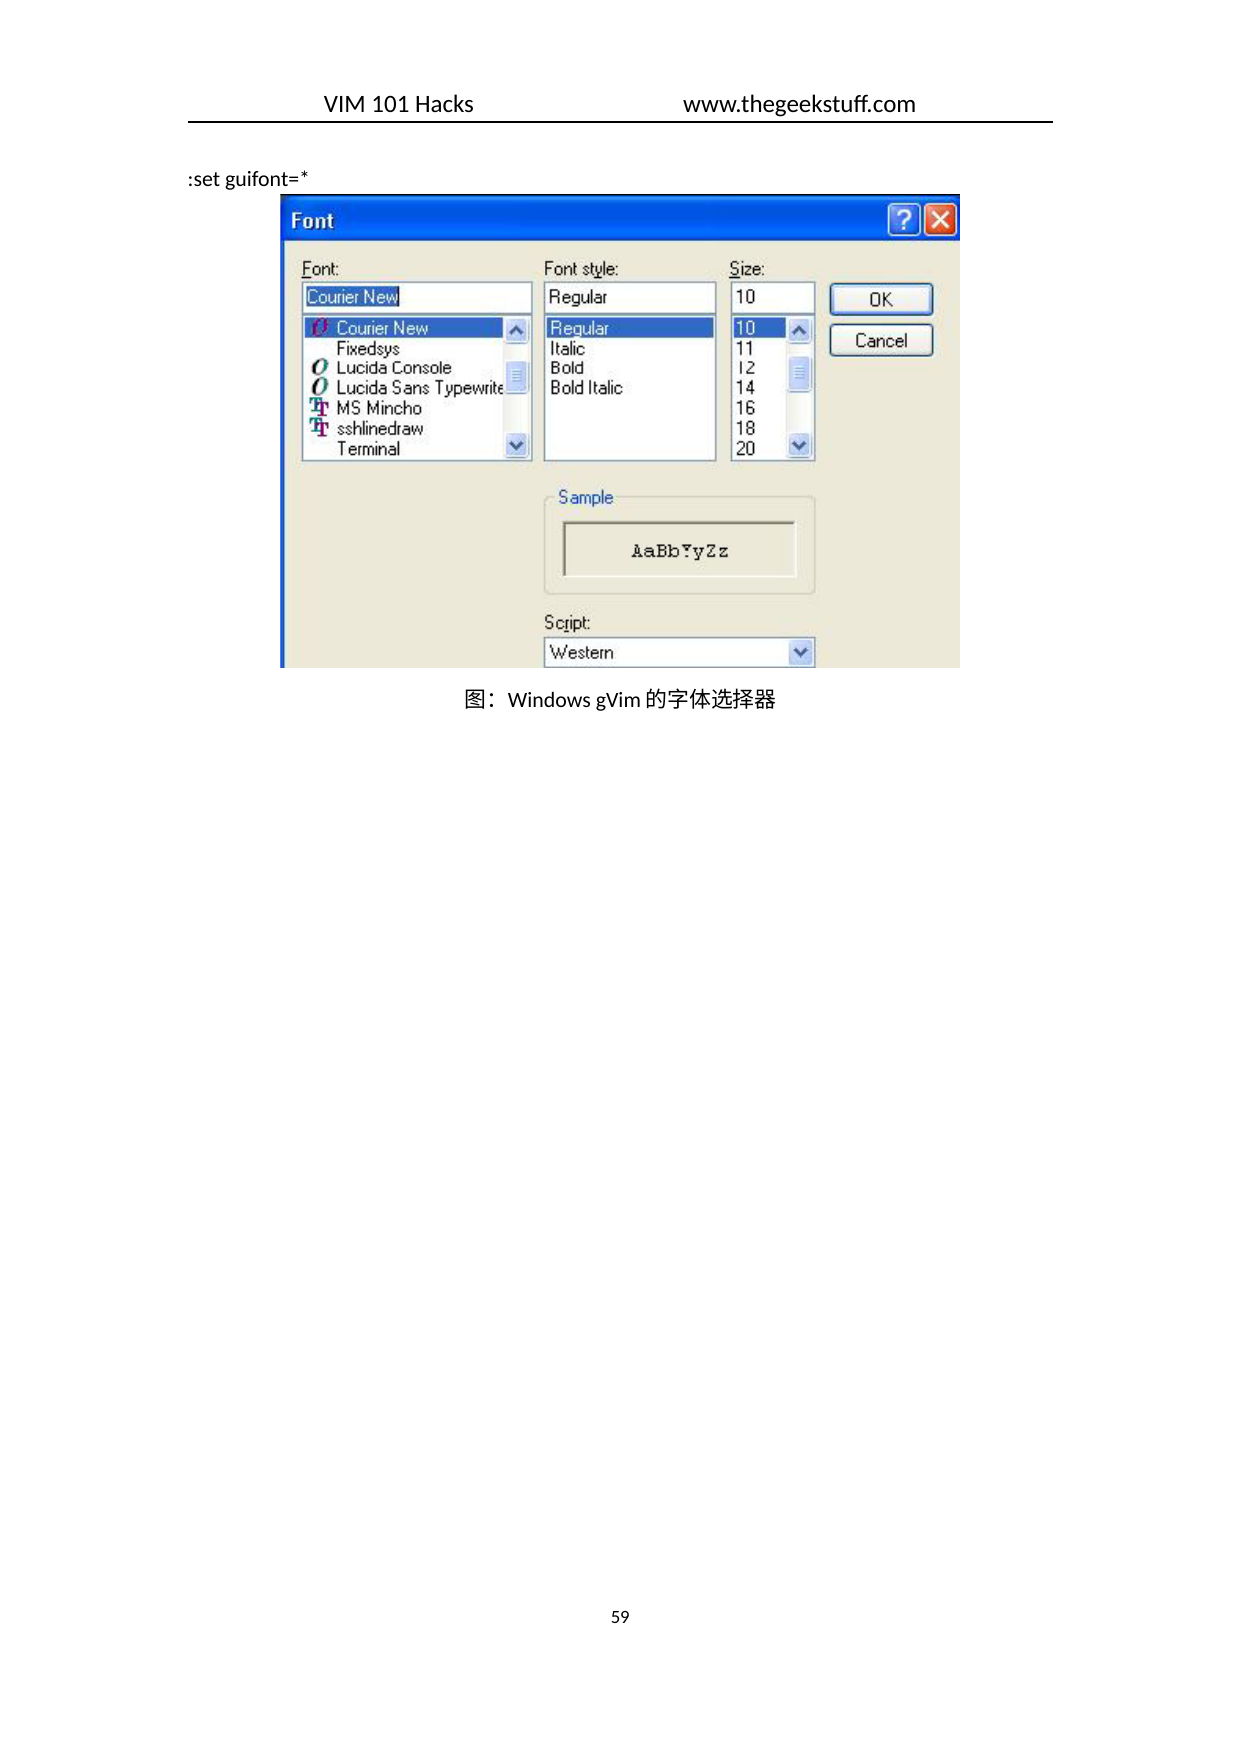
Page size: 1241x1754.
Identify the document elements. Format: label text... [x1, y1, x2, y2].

text 图：Windows gVim的字体选择器 [187, 682, 1053, 714]
text :set guifont=* [187, 162, 1053, 194]
